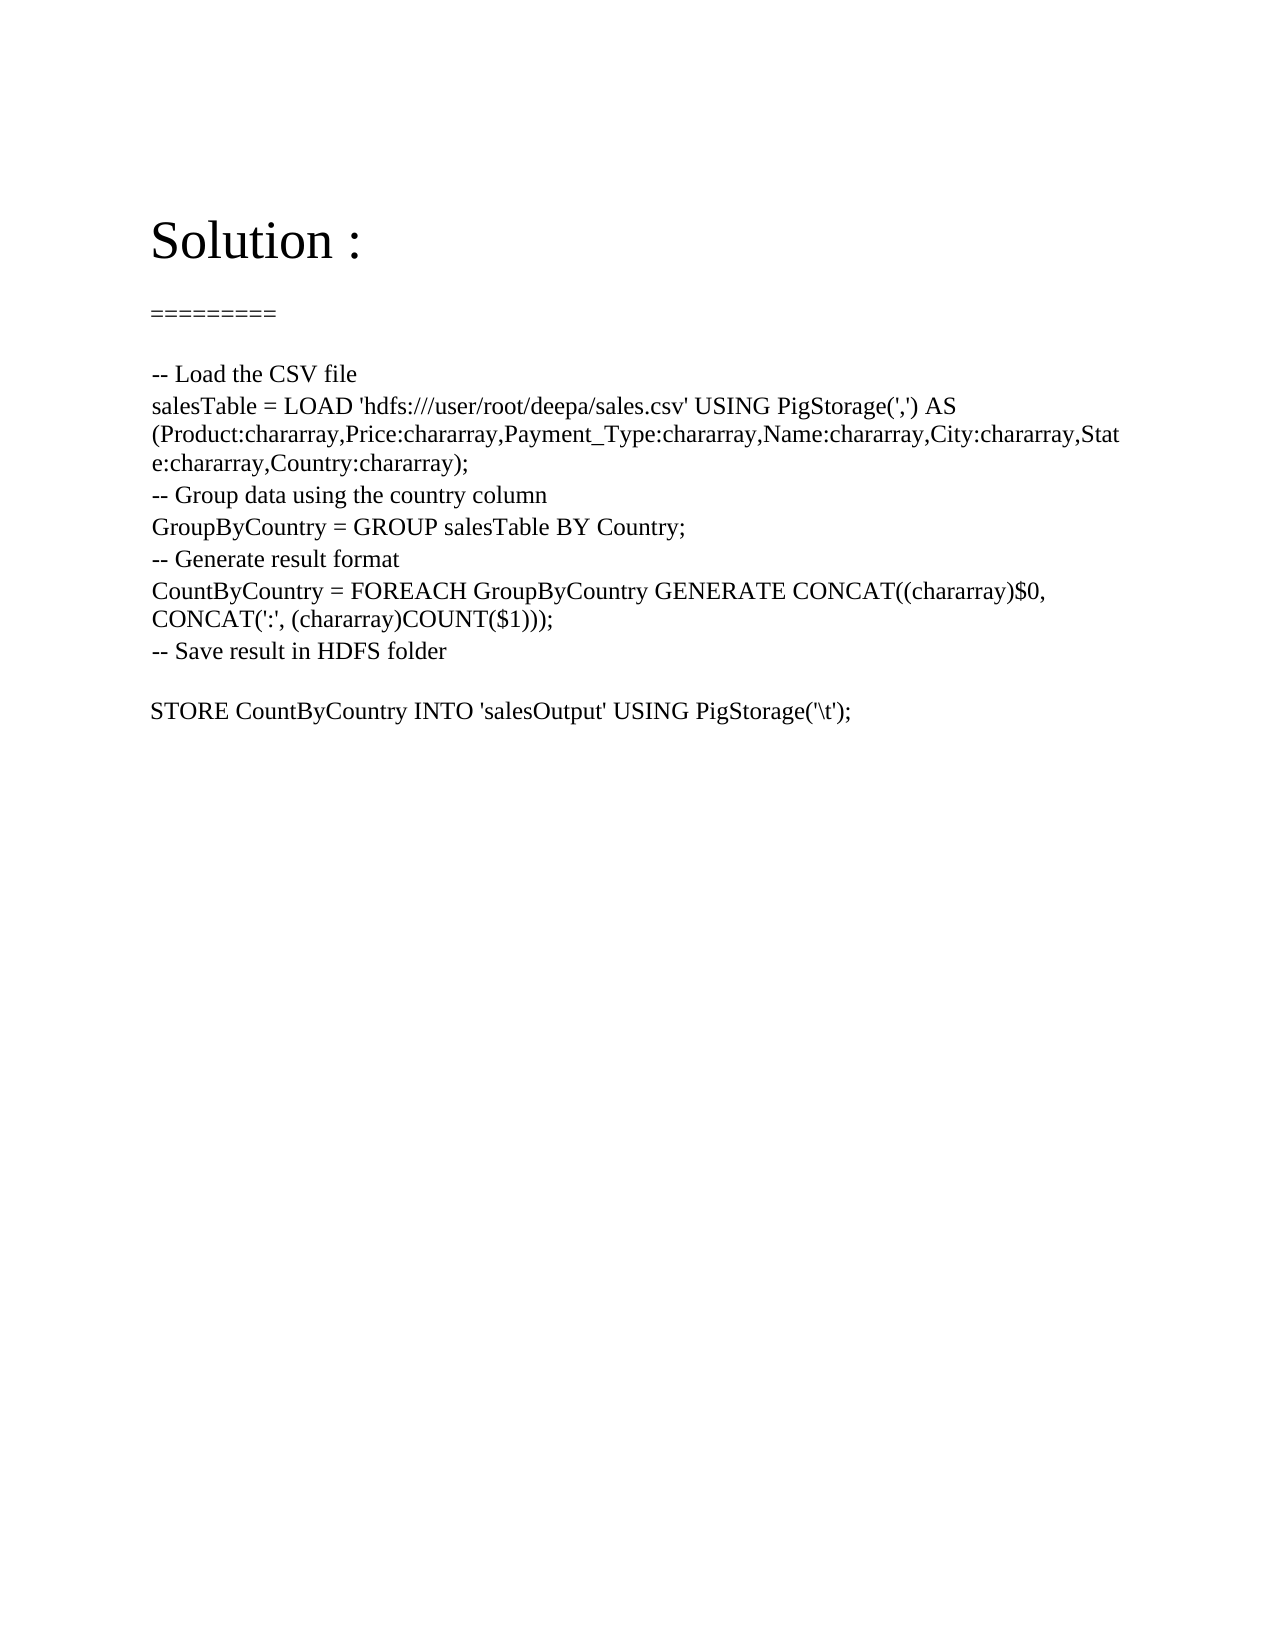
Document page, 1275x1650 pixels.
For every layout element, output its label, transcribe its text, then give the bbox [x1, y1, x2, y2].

table_header CountByCountry = FOREACH GroupByCountry GENERATE CONCAT((chararray)$0, CONCAT(':', (chararray)COUNT($1))); [150, 574, 1125, 635]
text ========= [150, 299, 1125, 328]
text Solution : [150, 208, 1125, 270]
table_header -- Save result in HDFS folder [150, 635, 454, 667]
table_header -- Load the CSV file [150, 357, 365, 389]
table_header -- Group data using the country column [150, 479, 555, 510]
table_header -- Generate result format [150, 542, 407, 574]
table_header GroupByCountry = GROUP salesTable BY Country; [150, 510, 694, 542]
text STORE CountByCountry INTO 'salesOutput' USING PigStorage('\t'); [150, 696, 1125, 724]
table_header salesTable = LOAD 'hdfs:///user/root/deepa/sales.csv' USING PigStorage(',') AS (Product:chararray,Price:chararray,Payment_Type:chararray,Name:chararray,City:chararray,State:chararray,Country:chararray); [150, 389, 1125, 478]
